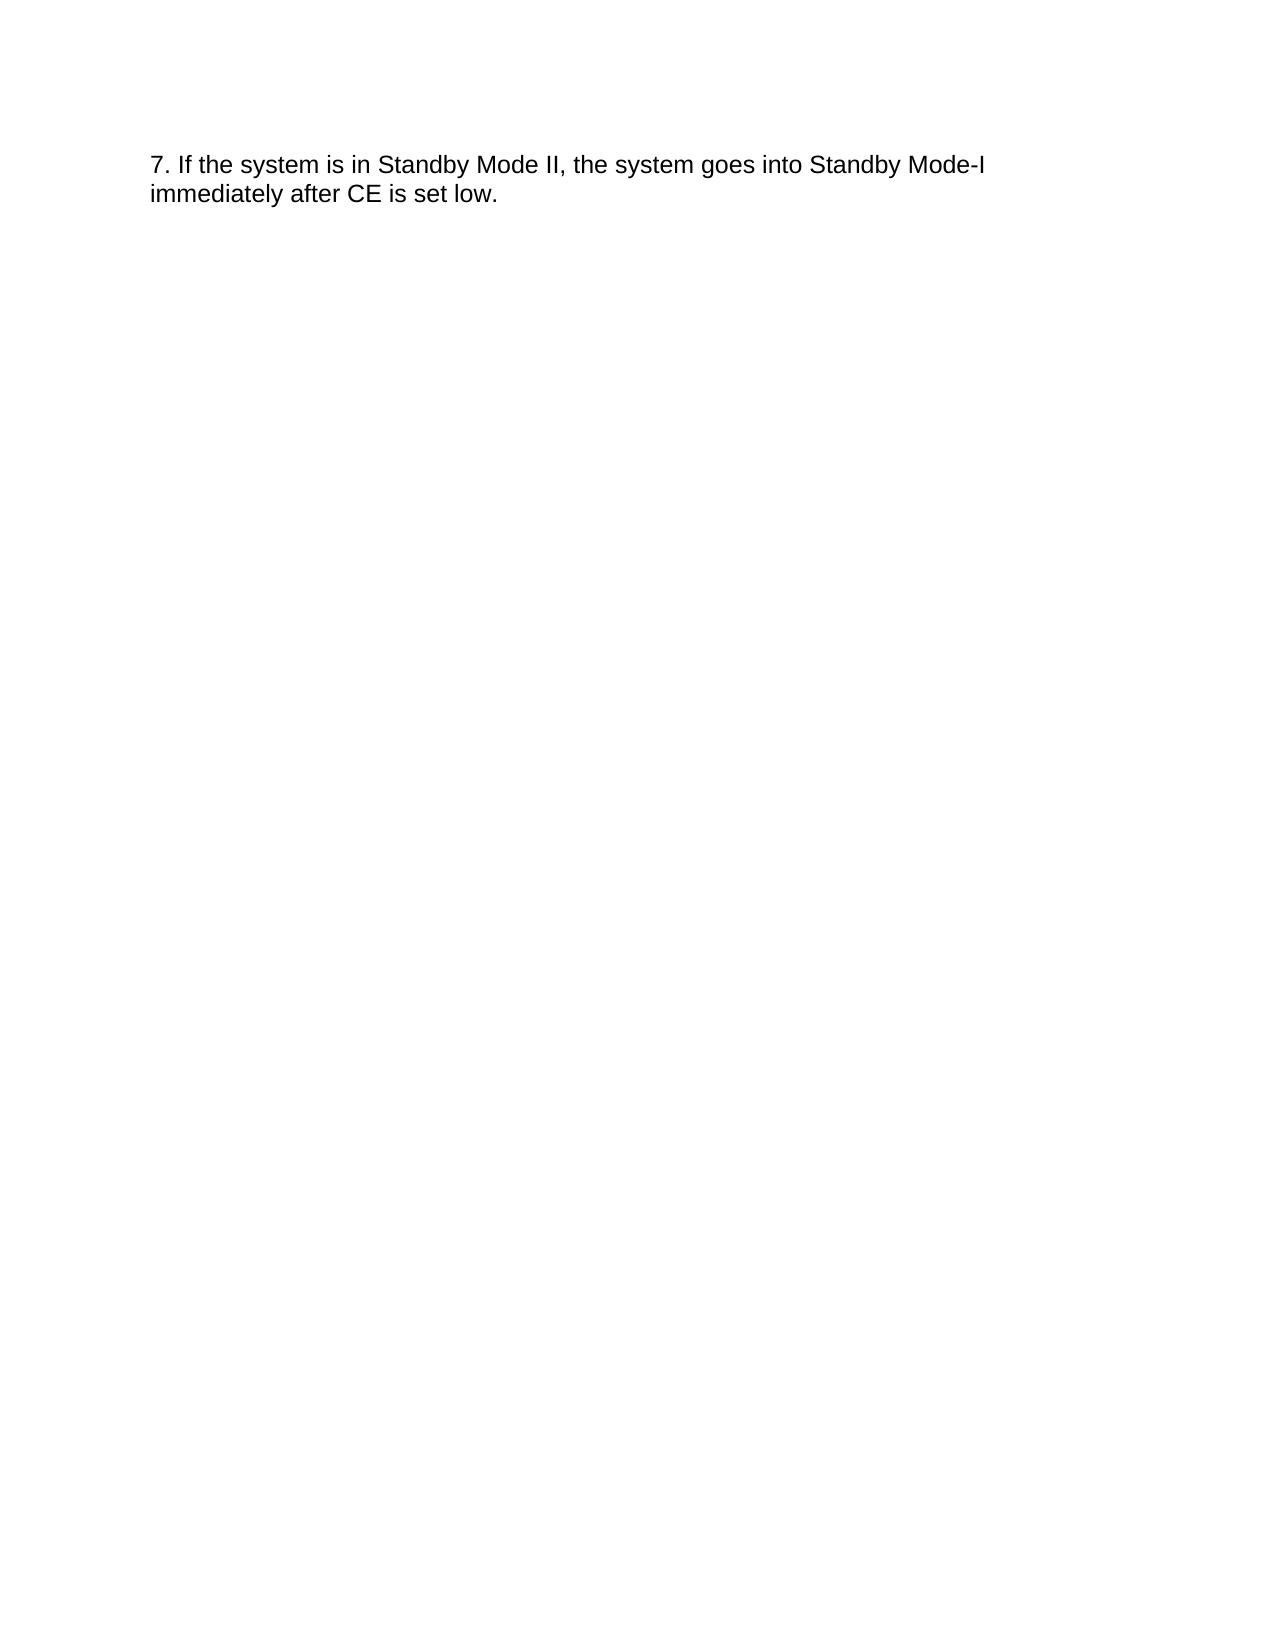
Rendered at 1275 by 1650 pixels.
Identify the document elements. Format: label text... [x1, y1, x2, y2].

text 7. If the system is in Standby Mode II, the system goes into Standby Mode-I immediately after CE is set low. [150, 150, 1125, 207]
